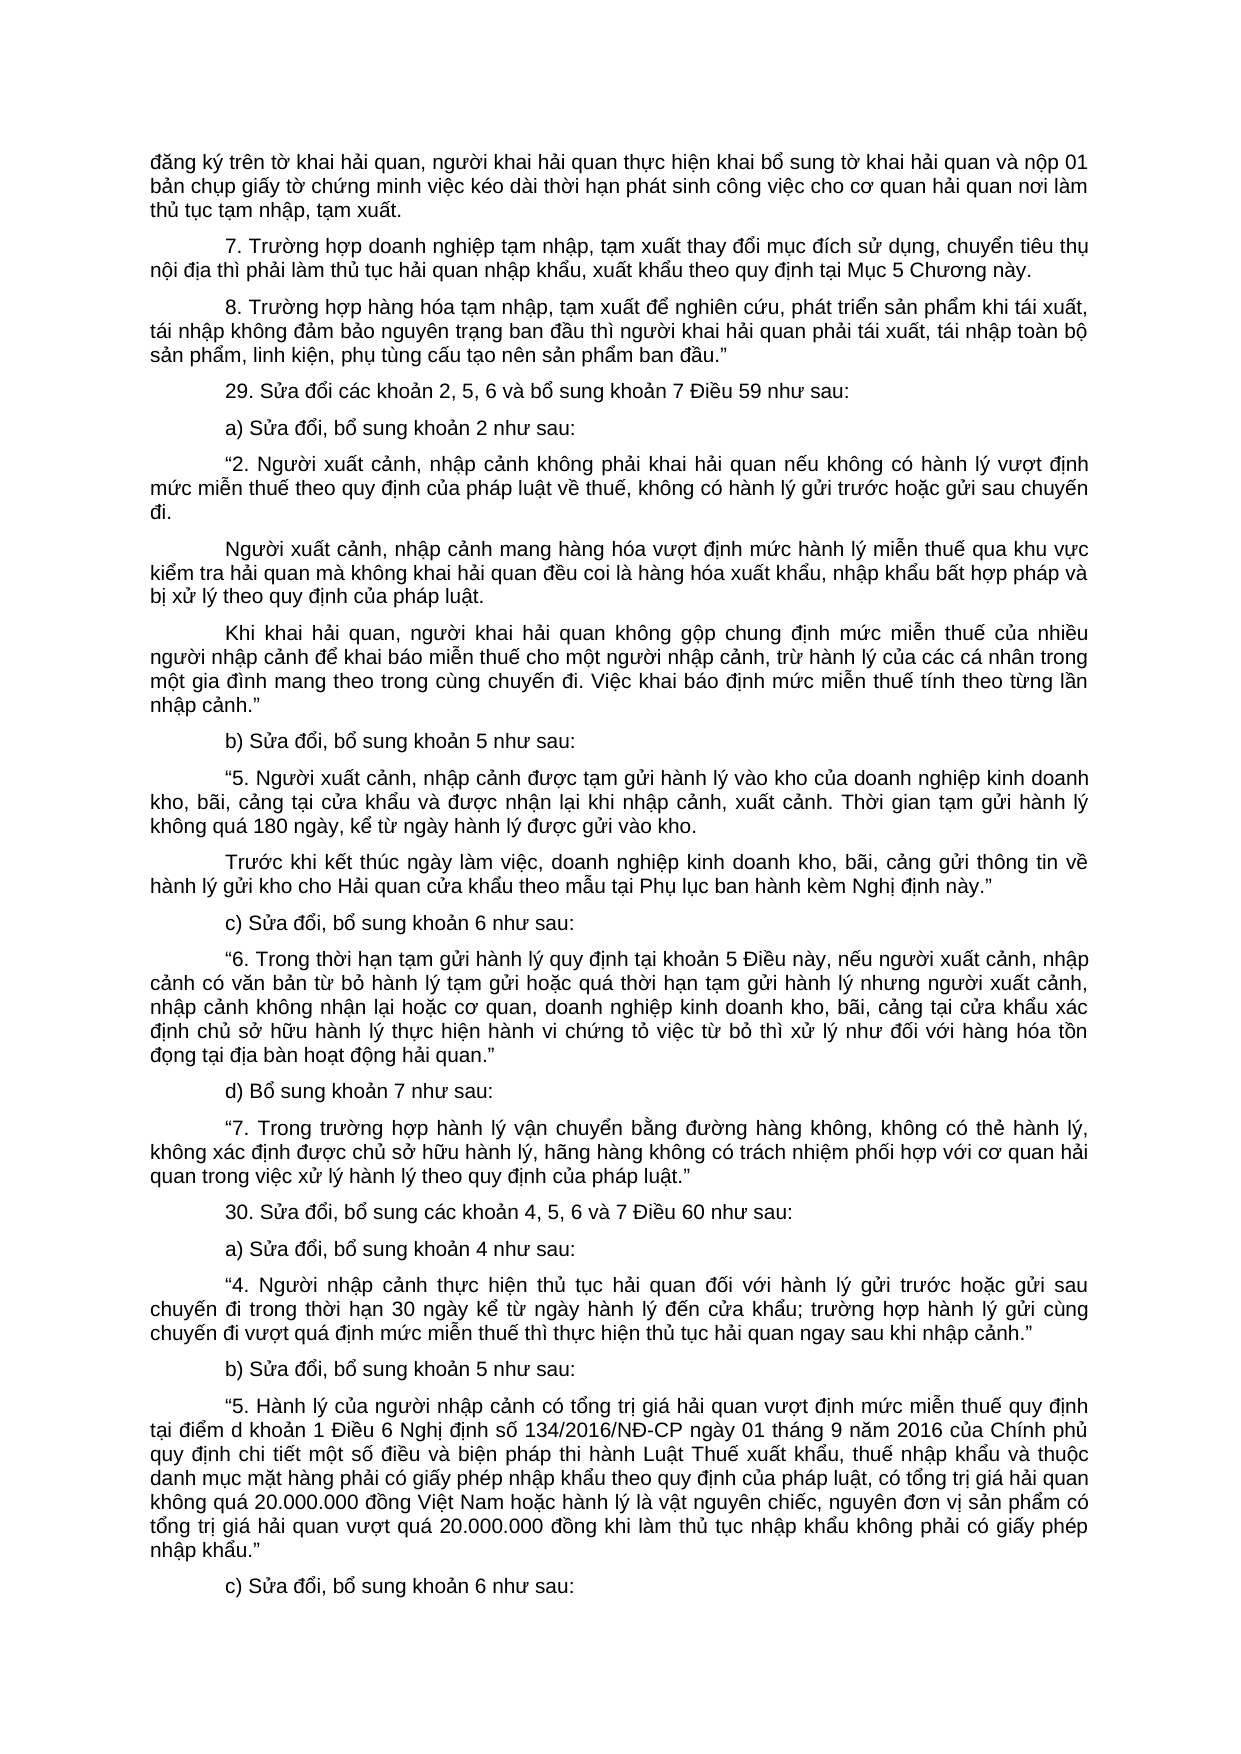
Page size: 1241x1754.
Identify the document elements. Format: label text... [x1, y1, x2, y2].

text “7. Trong trường hợp hành lý vận chuyển bằng đường hàng không, không có thẻ hành lý, không xác định được chủ sở hữu hành lý, hãng hàng không có trách nhiệm phối hợp với cơ quan hải quan trong việc xử lý hành lý theo quy định của pháp luật.” [150, 1116, 1090, 1187]
text 8. Trường hợp hàng hóa tạm nhập, tạm xuất để nghiên cứu, phát triển sản phẩm khi tái xuất, tái nhập không đảm bảo nguyên trạng ban đầu thì người khai hải quan phải tái xuất, tái nhập toàn bộ sản phẩm, linh kiện, phụ tùng cấu tạo nên sản phẩm ban đầu.” [150, 295, 1090, 367]
text c) Sửa đổi, bổ sung khoản 6 như sau: [150, 1574, 1090, 1598]
text b) Sửa đổi, bổ sung khoản 5 như sau: [150, 729, 1090, 753]
text Người xuất cảnh, nhập cảnh mang hàng hóa vượt định mức hành lý miễn thuế qua khu vực kiểm tra hải quan mà không khai hải quan đều coi là hàng hóa xuất khẩu, nhập khẩu bất hợp pháp và bị xử lý theo quy định của pháp luật. [150, 536, 1090, 608]
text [150, 150, 1090, 222]
text “5. Người xuất cảnh, nhập cảnh được tạm gửi hành lý vào kho của doanh nghiệp kinh doanh kho, bãi, cảng tại cửa khẩu và được nhận lại khi nhập cảnh, xuất cảnh. Thời gian tạm gửi hành lý không quá 180 ngày, kể từ ngày hành lý được gửi vào kho. [150, 766, 1090, 837]
text c) Sửa đổi, bổ sung khoản 6 như sau: [150, 910, 1090, 934]
text Trước khi kết thúc ngày làm việc, doanh nghiệp kinh doanh kho, bãi, cảng gửi thông tin về hành lý gửi kho cho Hải quan cửa khẩu theo mẫu tại Phụ lục ban hành kèm Nghị định này.” [150, 850, 1090, 898]
text a) Sửa đổi, bổ sung khoản 2 như sau: [150, 416, 1090, 439]
text Khi khai hải quan, người khai hải quan không gộp chung định mức miễn thuế của nhiều người nhập cảnh để khai báo miễn thuế cho một người nhập cảnh, trừ hành lý của các cá nhân trong một gia đình mang theo trong cùng chuyến đi. Việc khai báo định mức miễn thuế tính theo từng lần nhập cảnh.” [150, 621, 1090, 717]
text 7. Trường hợp doanh nghiệp tạm nhập, tạm xuất thay đổi mục đích sử dụng, chuyển tiêu thụ nội địa thì phải làm thủ tục hải quan nhập khẩu, xuất khẩu theo quy định tại Mục 5 Chương này. [150, 234, 1090, 282]
text “2. Người xuất cảnh, nhập cảnh không phải khai hải quan nếu không có hành lý vượt định mức miễn thuế theo quy định của pháp luật về thuế, không có hành lý gửi trước hoặc gửi sau chuyến đi. [150, 452, 1090, 524]
text “5. Hành lý của người nhập cảnh có tổng trị giá hải quan vượt định mức miễn thuế quy định tại điểm d khoản 1 Điều 6 Nghị định số 134/2016/NĐ-CP ngày 01 tháng 9 năm 2016 của Chính phủ quy định chi tiết một số điều và biện pháp thi hành Luật Thuế xuất khẩu, thuế nhập khẩu và thuộc danh mục mặt hàng phải có giấy phép nhập khẩu theo quy định của pháp luật, có tổng trị giá hải quan không quá 20.000.000 đồng Việt Nam hoặc hành lý là vật nguyên chiếc, nguyên đơn vị sản phẩm có tổng trị giá hải quan vượt quá 20.000.000 đồng khi làm thủ tục nhập khẩu không phải có giấy phép nhập khẩu.” [150, 1394, 1090, 1561]
text d) Bổ sung khoản 7 như sau: [150, 1079, 1090, 1103]
text b) Sửa đổi, bổ sung khoản 5 như sau: [150, 1357, 1090, 1381]
text a) Sửa đổi, bổ sung khoản 4 như sau: [150, 1236, 1090, 1260]
text “6. Trong thời hạn tạm gửi hành lý quy định tại khoản 5 Điều này, nếu người xuất cảnh, nhập cảnh có văn bản từ bỏ hành lý tạm gửi hoặc quá thời hạn tạm gửi hành lý nhưng người xuất cảnh, nhập cảnh không nhận lại hoặc cơ quan, doanh nghiệp kinh doanh kho, bãi, cảng tại cửa khẩu xác định chủ sở hữu hành lý thực hiện hành vi chứng tỏ việc từ bỏ thì xử lý như đối với hàng hóa tồn đọng tại địa bàn hoạt động hải quan.” [150, 947, 1090, 1067]
text 30. Sửa đổi, bổ sung các khoản 4, 5, 6 và 7 Điều 60 như sau: [150, 1200, 1090, 1224]
text 29. Sửa đổi các khoản 2, 5, 6 và bổ sung khoản 7 Điều 59 như sau: [150, 379, 1090, 403]
text “4. Người nhập cảnh thực hiện thủ tục hải quan đối với hành lý gửi trước hoặc gửi sau chuyến đi trong thời hạn 30 ngày kể từ ngày hành lý đến cửa khẩu; trường hợp hành lý gửi cùng chuyến đi vượt quá định mức miễn thuế thì thực hiện thủ tục hải quan ngay sau khi nhập cảnh.” [150, 1273, 1090, 1345]
